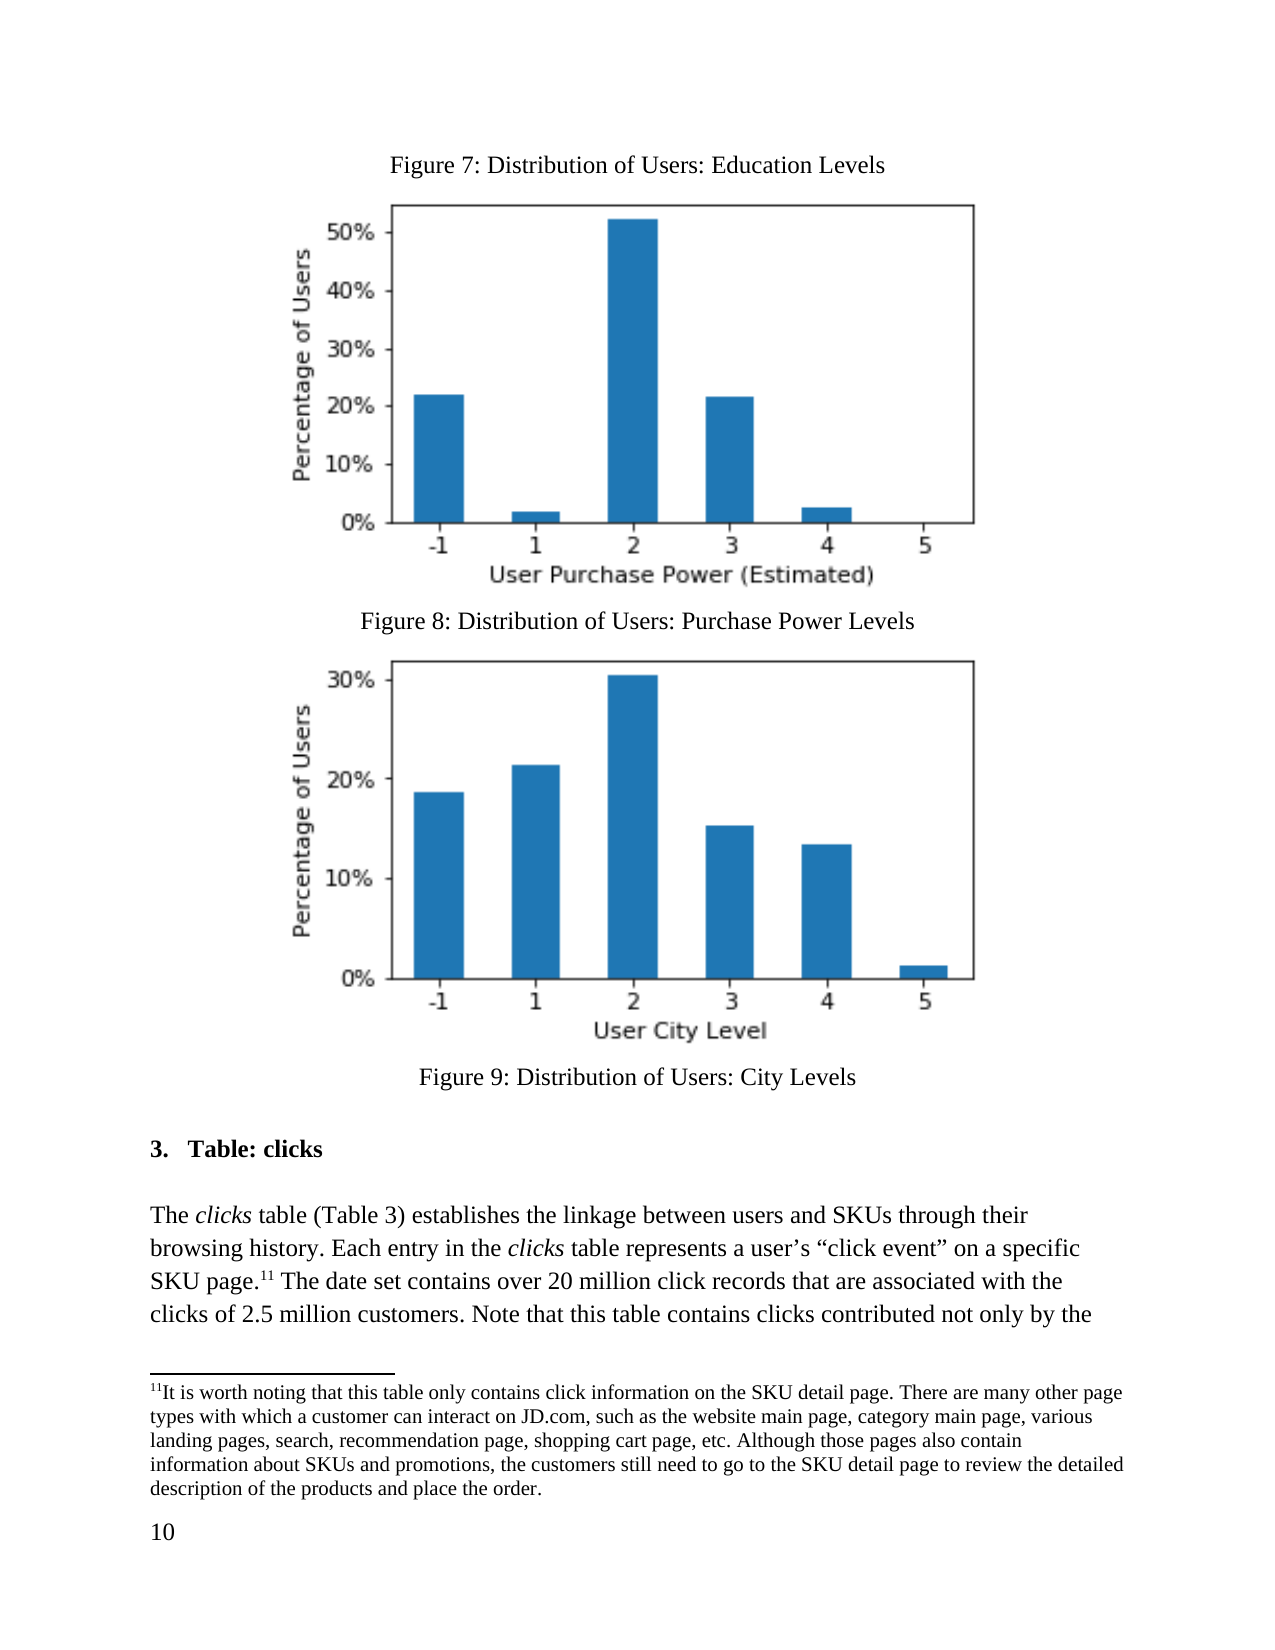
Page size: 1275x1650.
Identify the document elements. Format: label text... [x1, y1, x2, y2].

list Table: clicks [150, 1134, 1125, 1163]
picture [281, 183, 994, 602]
text Figure 8: Distribution of Users: Purchase Power Levels [150, 606, 1125, 635]
picture [281, 639, 994, 1058]
text Figure 7: Distribution of Users: Education Levels [150, 150, 1125, 179]
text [150, 1200, 1125, 1328]
text Figure 9: Distribution of Users: City Levels [150, 1062, 1125, 1091]
